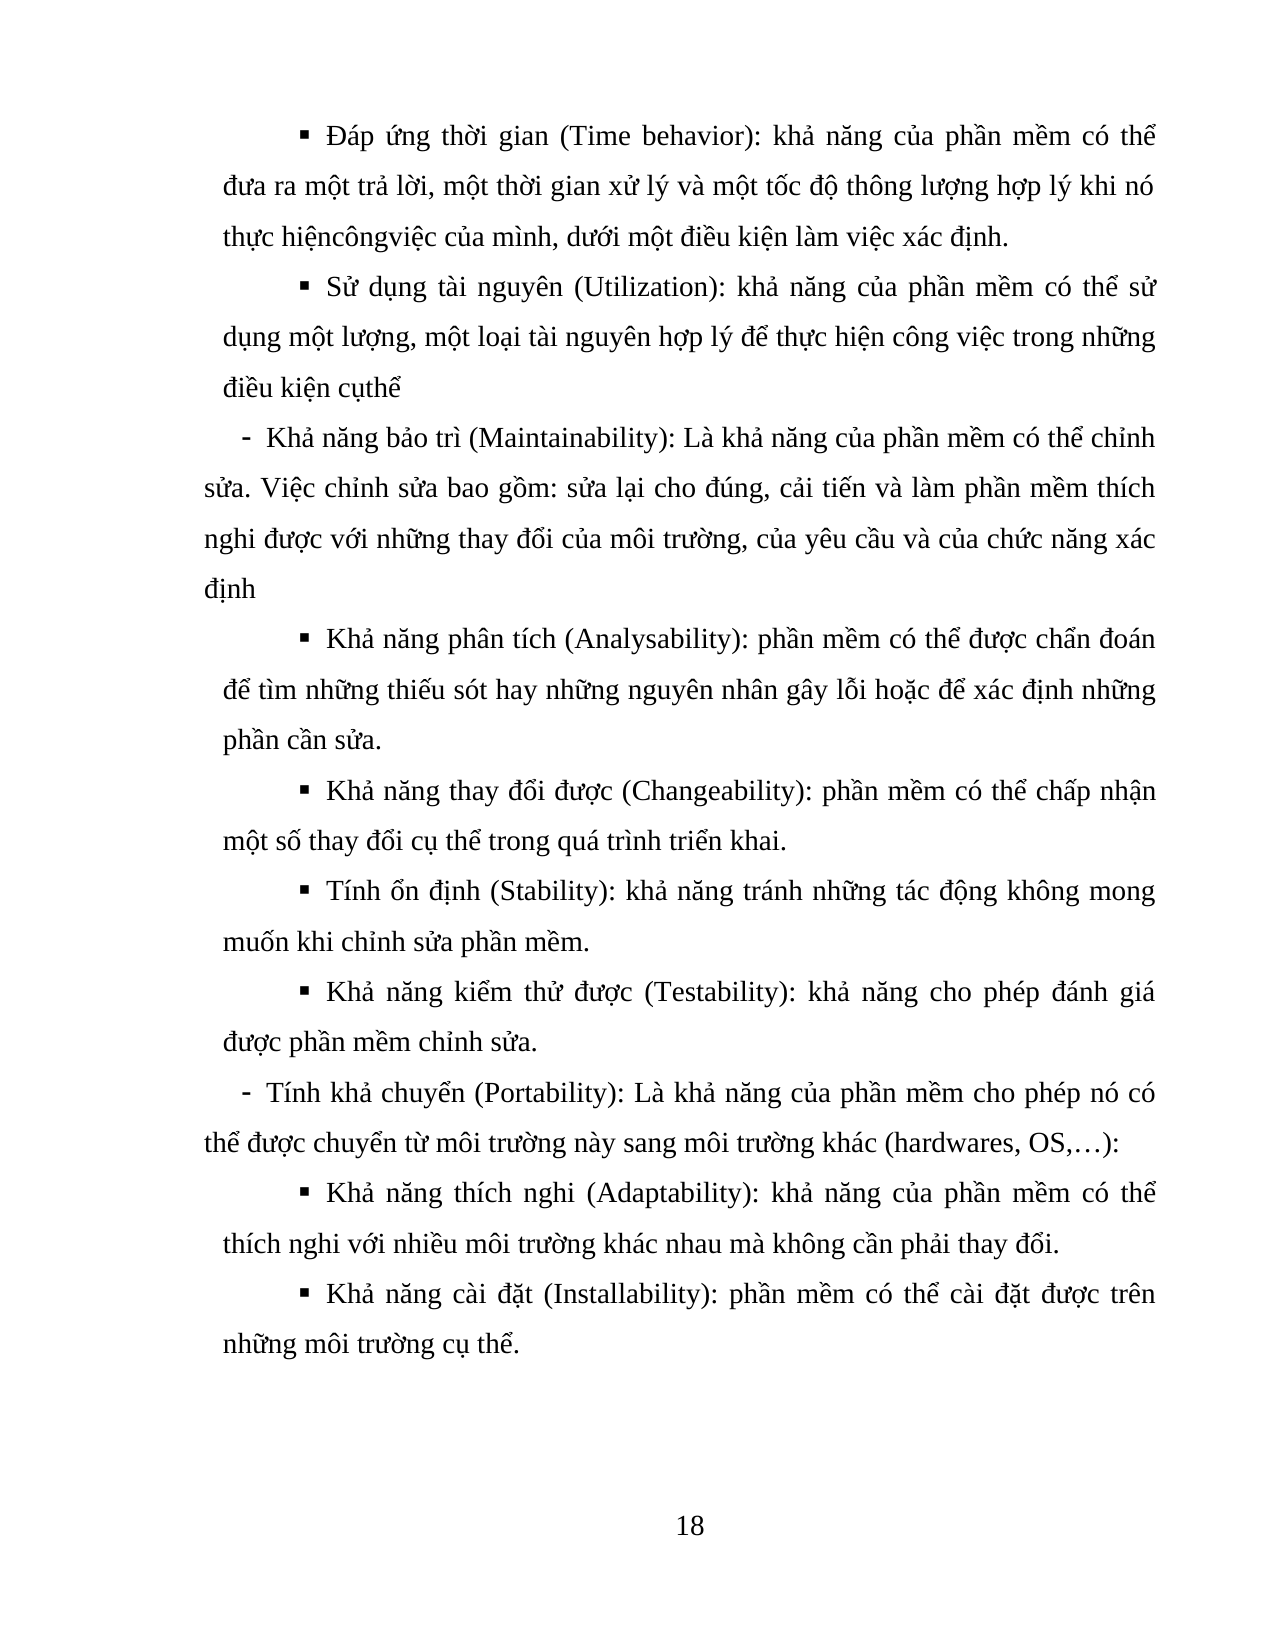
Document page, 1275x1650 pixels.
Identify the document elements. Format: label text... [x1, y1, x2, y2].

subtitle Khả năng kiểm thử được (Testability): khả năng cho phép đánh giá được phần mềm chỉnh sửa. [223, 974, 1157, 1058]
subtitle Khả năng cài đặt (Installability): phần mềm có thể cài đặt được trên những môi trường cụ thể. [223, 1276, 1157, 1360]
subtitle Khả năng thích nghi (Adaptability): khả năng của phần mềm có thể thích nghi với nhiều môi trường khác nhau mà không cần phải thay đổi. [223, 1176, 1157, 1259]
subtitle Khả năng bảo trì (Maintainability): Là khả năng của phần mềm có thể chỉnh sửa. Việc chỉnh sửa bao gồm: sửa lại cho đúng, cải tiến và làm phần mềm thích nghi được với những thay đổi của môi trường, của yêu cầu và của chức năng xác định [204, 420, 1157, 605]
subtitle Sử dụng tài nguyên (Utilization): khả năng của phần mềm có thể sử dụng một lượng, một loại tài nguyên hợp lý để thực hiện công việc trong những điều kiện cụthể [223, 269, 1157, 403]
subtitle Khả năng phân tích (Analysability): phần mềm có thể được chẩn đoán để tìm những thiếu sót hay những nguyên nhân gây lỗi hoặc để xác định những phần cần sửa. [223, 622, 1157, 756]
subtitle Khả năng thay đổi được (Changeability): phần mềm có thể chấp nhận một số thay đổi cụ thể trong quá trình triển khai. [223, 773, 1157, 857]
subtitle Tính khả chuyển (Portability): Là khả năng của phần mềm cho phép nó có thể được chuyển từ môi trường này sang môi trường khác (hardwares, OS,…): [204, 1075, 1157, 1159]
subtitle Đáp ứng thời gian (Time behavior): khả năng của phần mềm có thể đưa ra một trả lời, một thời gian xử lý và một tốc độ thông lượng hợp lý khi nó thực hiệncôngviệc của mình, dưới một điều kiện làm việc xác định. [223, 118, 1157, 252]
subtitle Tính ổn định (Stability): khả năng tránh những tác động không mong muốn khi chỉnh sửa phần mềm. [223, 873, 1157, 957]
